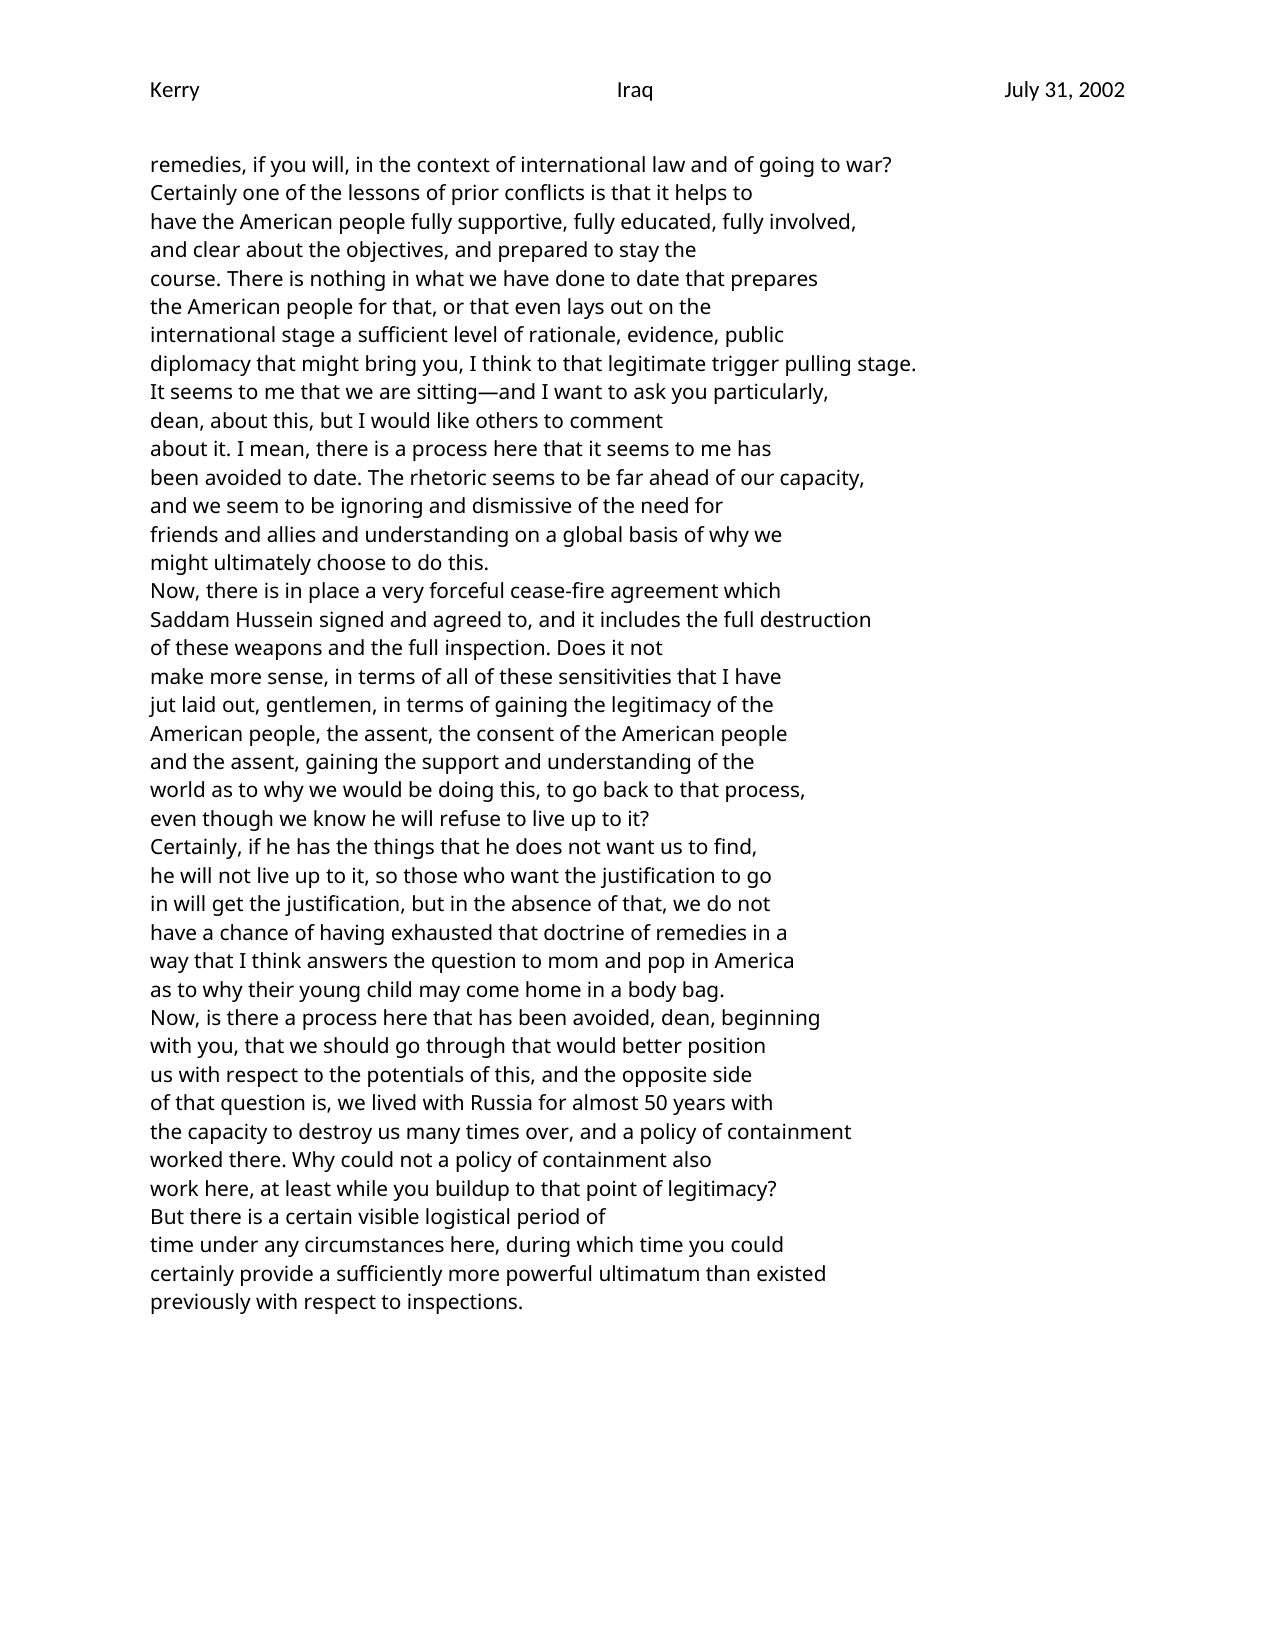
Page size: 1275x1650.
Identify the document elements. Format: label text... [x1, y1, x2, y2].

text and clear about the objectives, and prepared to stay the [150, 235, 1125, 264]
text world as to why we would be doing this, to go back to that process, [150, 776, 1125, 804]
text remedies, if you will, in the context of international law and of going to war? [150, 150, 1125, 178]
text jut laid out, gentlemen, in terms of gaining the legitimacy of the [150, 690, 1125, 719]
text he will not live up to it, so those who want the justification to go [150, 861, 1125, 889]
text friends and allies and understanding on a global basis of why we [150, 520, 1125, 548]
text about it. I mean, there is a process here that it seems to me has [150, 434, 1125, 463]
text Now, is there a process here that has been avoided, dean, beginning [150, 1003, 1125, 1032]
text Certainly one of the lessons of prior conflicts is that it helps to [150, 178, 1125, 207]
text have the American people fully supportive, fully educated, fully involved, [150, 207, 1125, 235]
text as to why their young child may come home in a body bag. [150, 975, 1125, 1003]
text international stage a sufficient level of rationale, evidence, public [150, 321, 1125, 349]
text and we seem to be ignoring and dismissive of the need for [150, 491, 1125, 520]
text American people, the assent, the consent of the American people [150, 719, 1125, 747]
text previously with respect to inspections. [150, 1287, 1125, 1316]
text worked there. Why could not a policy of containment also [150, 1145, 1125, 1174]
text the American people for that, or that even lays out on the [150, 292, 1125, 321]
text with you, that we should go through that would better position [150, 1032, 1125, 1060]
text the capacity to destroy us many times over, and a policy of containment [150, 1117, 1125, 1145]
text Certainly, if he has the things that he does not want us to find, [150, 832, 1125, 861]
text It seems to me that we are sitting—and I want to ask you particularly, [150, 377, 1125, 406]
text Now, there is in place a very forceful cease-fire agreement which [150, 577, 1125, 605]
text time under any circumstances here, during which time you could [150, 1231, 1125, 1259]
text us with respect to the potentials of this, and the opposite side [150, 1060, 1125, 1088]
text been avoided to date. The rhetoric seems to be far ahead of our capacity, [150, 463, 1125, 491]
text in will get the justification, but in the absence of that, we do not [150, 889, 1125, 918]
text have a chance of having exhausted that doctrine of remedies in a [150, 918, 1125, 946]
text But there is a certain visible logistical period of [150, 1202, 1125, 1231]
text make more sense, in terms of all of these sensitivities that I have [150, 662, 1125, 690]
text might ultimately choose to do this. [150, 548, 1125, 577]
text way that I think answers the question to mom and pop in America [150, 946, 1125, 975]
text of that question is, we lived with Russia for almost 50 years with [150, 1088, 1125, 1117]
text dean, about this, but I would like others to comment [150, 406, 1125, 434]
text diplomacy that might bring you, I think to that legitimate trigger pulling stage. [150, 349, 1125, 377]
text of these weapons and the full inspection. Does it not [150, 633, 1125, 662]
text even though we know he will refuse to live up to it? [150, 804, 1125, 832]
text course. There is nothing in what we have done to date that prepares [150, 264, 1125, 292]
text work here, at least while you buildup to that point of legitimacy? [150, 1174, 1125, 1202]
text certainly provide a sufficiently more powerful ultimatum than existed [150, 1259, 1125, 1287]
text Saddam Hussein signed and agreed to, and it includes the full destruction [150, 605, 1125, 633]
text and the assent, gaining the support and understanding of the [150, 747, 1125, 776]
